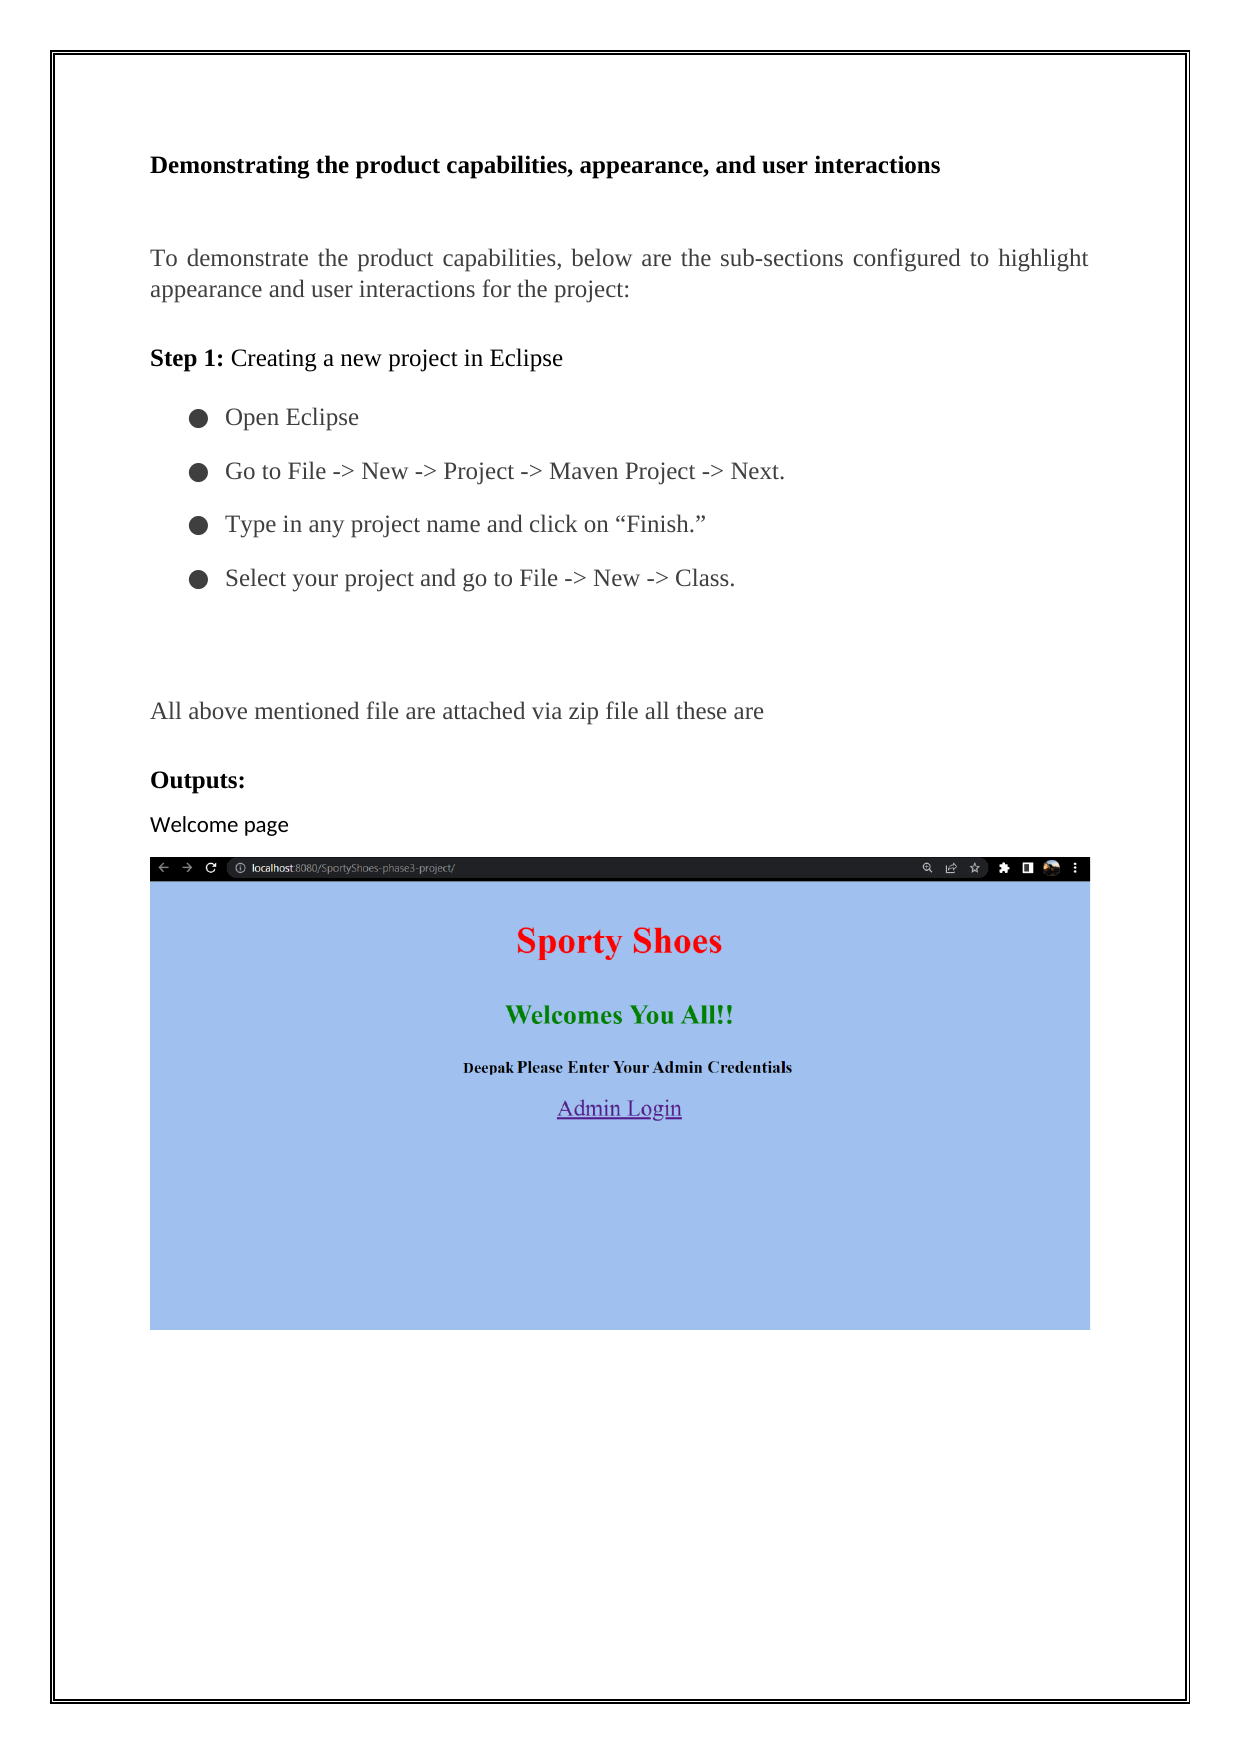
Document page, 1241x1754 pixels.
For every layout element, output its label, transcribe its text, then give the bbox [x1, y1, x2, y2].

list Open Eclipse [187, 388, 1090, 439]
list Type in any project name and click on “Finish.” [187, 496, 1090, 547]
list Go to File -> New -> Project -> Maven Project -> Next. [187, 442, 1090, 493]
picture [150, 857, 1091, 1330]
text To demonstrate the product capabilities, below are the sub-sections configured to highlight appearance and user interactions for the project: [150, 243, 1090, 303]
list Select your project and go to File -> New -> Class. [187, 549, 1090, 601]
text Welcome page [150, 810, 1090, 838]
text All above mentioned file are attached via zip file all these are [150, 696, 1090, 725]
subtitle Demonstrating the product capabilities, appearance, and user interactions [150, 150, 1090, 179]
subtitle Outputs: [150, 765, 1090, 793]
subtitle Step 1: Creating a new project in Eclipse [150, 343, 1090, 372]
